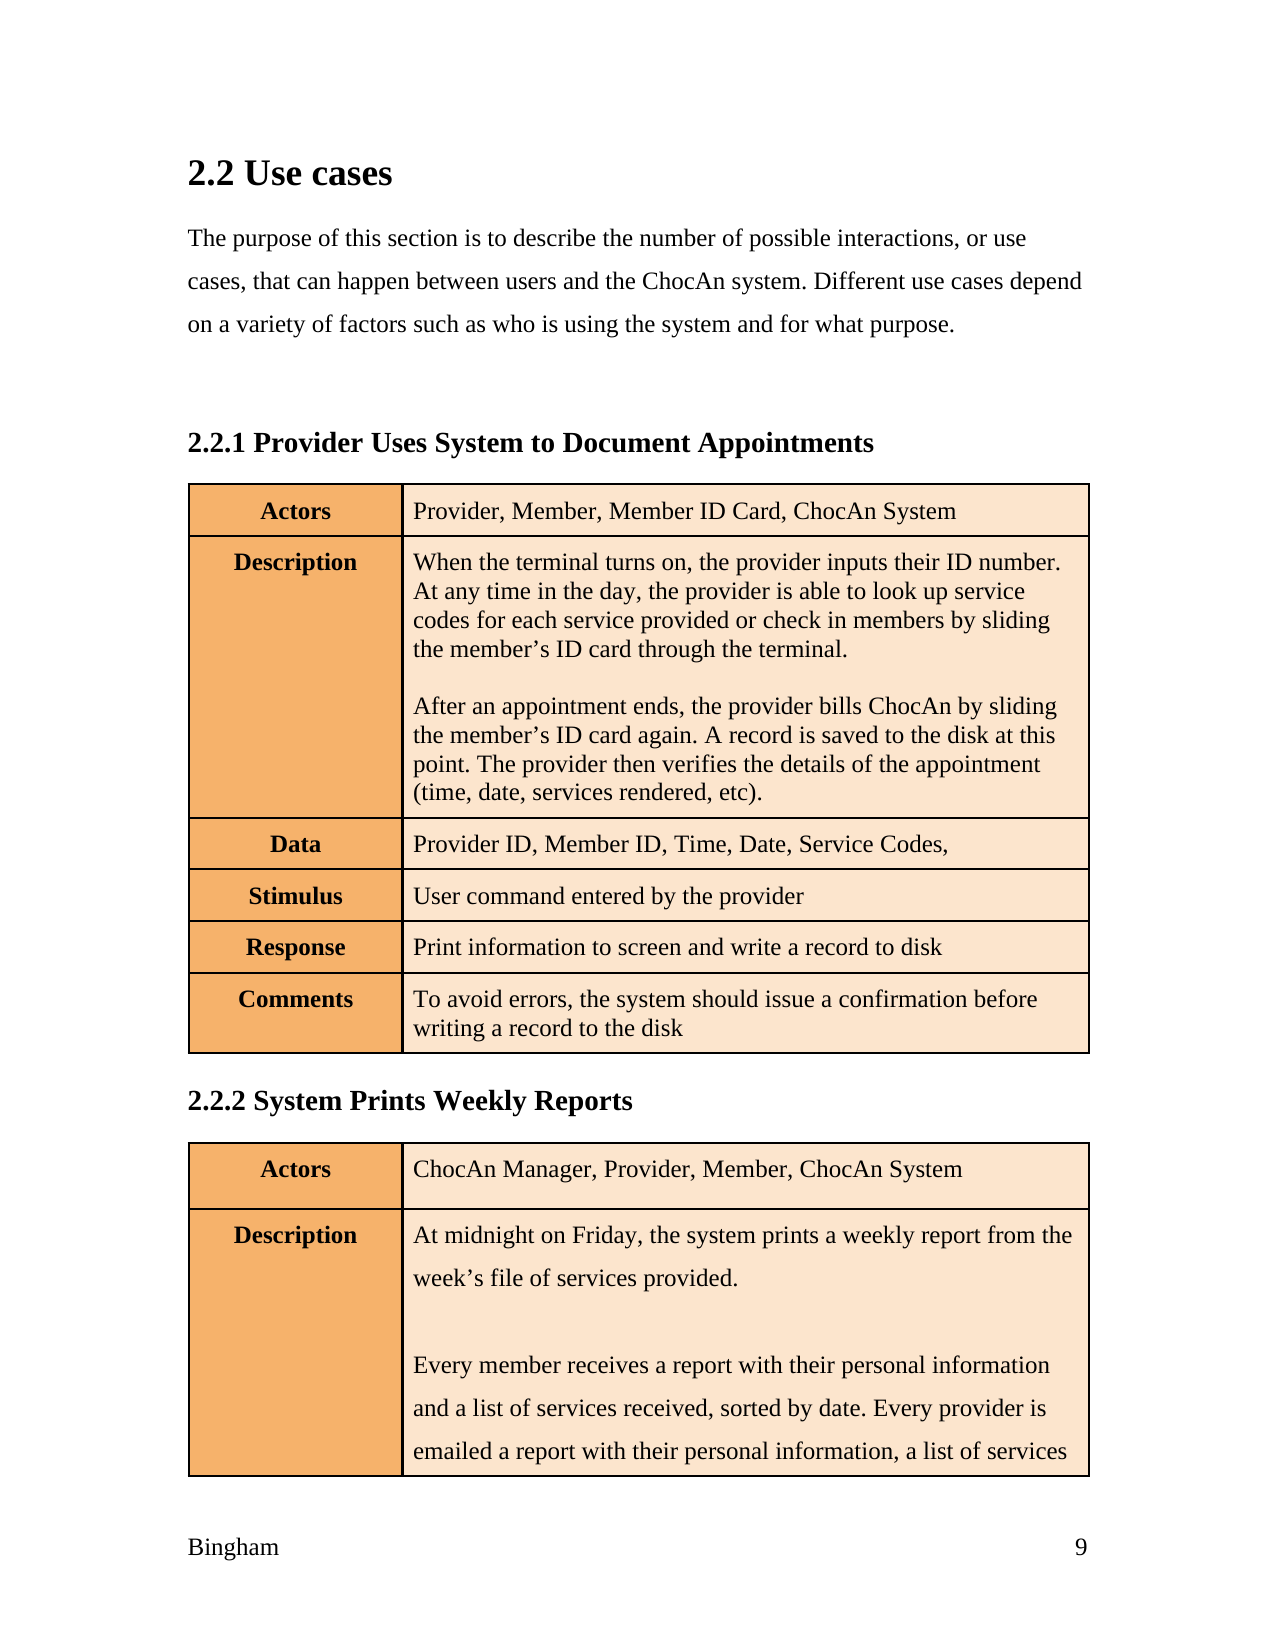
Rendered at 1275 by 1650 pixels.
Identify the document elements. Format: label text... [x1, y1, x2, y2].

subtitle 2.2.1 Provider Uses System to Document Appointments [187, 425, 1087, 458]
table_cell Description [190, 1210, 401, 1475]
table_header Actors [190, 485, 401, 535]
subtitle 2.2 Use cases [187, 150, 1087, 193]
table_cell Stimulus [190, 870, 401, 920]
table_header Provider, Member, Member ID Card, ChocAn System [404, 485, 1088, 535]
table_cell Provider ID, Member ID, Time, Date, Service Codes, [404, 819, 1088, 868]
table_header ChocAn Manager, Provider, Member, ChocAn System [404, 1144, 1088, 1208]
table_cell When the terminal turns on, the provider inputs their ID number. At any time in the day, the provider is able to look up service codes for each service provided or check in members by sliding the member’s ID card through the terminal. After an appointment ends, the provider bills ChocAn by sliding the member’s ID card again. A record is saved to the disk at this point. The provider then verifies the details of the appointment (time, date, services rendered, etc). [404, 537, 1088, 817]
text The purpose of this section is to describe the number of possible interactions, or use cases, that can happen between users and the ChocAn system. Different use cases depend on a variety of factors such as who is using the system and for what purpose. [187, 223, 1087, 338]
table_header Actors [190, 1144, 401, 1208]
table_cell Comments [190, 974, 401, 1052]
table_cell Print information to screen and write a record to disk [404, 922, 1088, 972]
table_cell Description [190, 537, 401, 817]
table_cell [404, 1210, 1088, 1475]
table_cell User command entered by the provider [404, 870, 1088, 920]
table_cell Data [190, 819, 401, 868]
table_cell To avoid errors, the system should issue a confirmation before writing a record to the disk [404, 974, 1088, 1052]
subtitle 2.2.2 System Prints Weekly Reports [187, 1083, 1087, 1117]
table_cell Response [190, 922, 401, 972]
